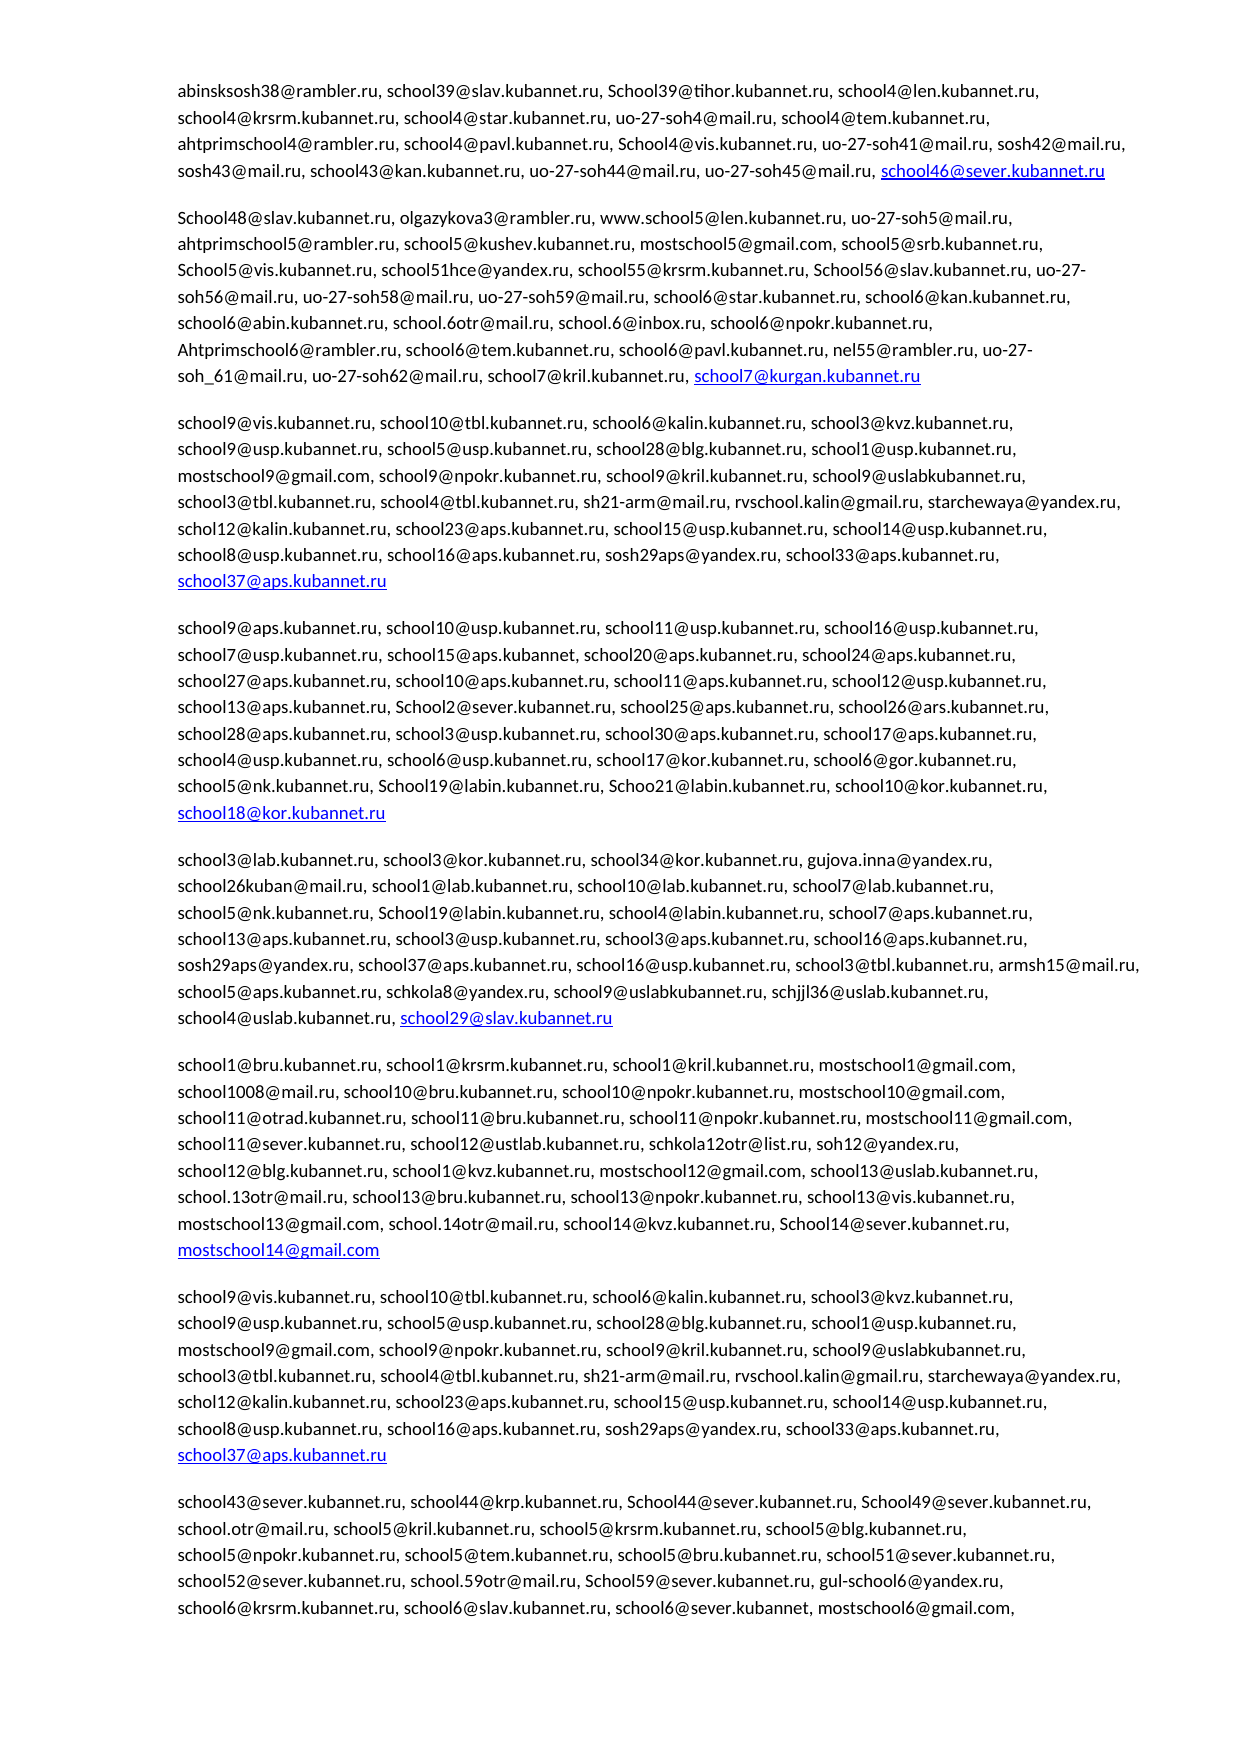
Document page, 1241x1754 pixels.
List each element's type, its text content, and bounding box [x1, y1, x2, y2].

text School48@slav.kubannet.ru, olgazykova3@rambler.ru, www.school5@len.kubannet.ru, uo-27-soh5@mail.ru, ahtprimschool5@rambler.ru, school5@kushev.kubannet.ru, mostschool5@gmail.com, school5@srb.kubannet.ru, School5@vis.kubannet.ru, school51hce@yandex.ru, school55@krsrm.kubannet.ru, School56@slav.kubannet.ru, uo-27-soh56@mail.ru, uo-27-soh58@mail.ru, uo-27-soh59@mail.ru, school6@star.kubannet.ru, school6@kan.kubannet.ru, school6@abin.kubannet.ru, school.6otr@mail.ru, school.6@inbox.ru, school6@npokr.kubannet.ru, Ahtprimschool6@rambler.ru, school6@tem.kubannet.ru, school6@pavl.kubannet.ru, nel55@rambler.ru, uo-27-soh_61@mail.ru, uo-27-soh62@mail.ru, school7@kril.kubannet.ru, school7@kurgan.kubannet.ru [177, 206, 1152, 387]
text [177, 80, 1152, 182]
text school9@vis.kubannet.ru, school10@tbl.kubannet.ru, school6@kalin.kubannet.ru, school3@kvz.kubannet.ru, school9@usp.kubannet.ru, school5@usp.kubannet.ru, school28@blg.kubannet.ru, school1@usp.kubannet.ru, mostschool9@gmail.com, school9@npokr.kubannet.ru, school9@kril.kubannet.ru, school9@uslabkubannet.ru, school3@tbl.kubannet.ru, school4@tbl.kubannet.ru, sh21-arm@mail.ru, rvschool.kalin@gmail.ru, starchewaya@yandex.ru, schol12@kalin.kubannet.ru, school23@aps.kubannet.ru, school15@usp.kubannet.ru, school14@usp.kubannet.ru, school8@usp.kubannet.ru, school16@aps.kubannet.ru, sosh29aps@yandex.ru, school33@aps.kubannet.ru, school37@aps.kubannet.ru [177, 1285, 1152, 1466]
text school9@aps.kubannet.ru, school10@usp.kubannet.ru, school11@usp.kubannet.ru, school16@usp.kubannet.ru, school7@usp.kubannet.ru, school15@aps.kubannet, school20@aps.kubannet.ru, school24@aps.kubannet.ru, school27@aps.kubannet.ru, school10@aps.kubannet.ru, school11@aps.kubannet.ru, school12@usp.kubannet.ru, school13@aps.kubannet.ru, School2@sever.kubannet.ru, school25@aps.kubannet.ru, school26@ars.kubannet.ru, school28@aps.kubannet.ru, school3@usp.kubannet.ru, school30@aps.kubannet.ru, school17@aps.kubannet.ru, school4@usp.kubannet.ru, school6@usp.kubannet.ru, school17@kor.kubannet.ru, school6@gor.kubannet.ru, school5@nk.kubannet.ru, School19@labin.kubannet.ru, Schoo21@labin.kubannet.ru, school10@kor.kubannet.ru, school18@kor.kubannet.ru [177, 617, 1152, 824]
text school3@lab.kubannet.ru, school3@kor.kubannet.ru, school34@kor.kubannet.ru, gujova.inna@yandex.ru, school26kuban@mail.ru, school1@lab.kubannet.ru, school10@lab.kubannet.ru, school7@lab.kubannet.ru, school5@nk.kubannet.ru, School19@labin.kubannet.ru, school4@labin.kubannet.ru, school7@aps.kubannet.ru, school13@aps.kubannet.ru, school3@usp.kubannet.ru, school3@aps.kubannet.ru, school16@aps.kubannet.ru, sosh29aps@yandex.ru, school37@aps.kubannet.ru, school16@usp.kubannet.ru, school3@tbl.kubannet.ru, armsh15@mail.ru, school5@aps.kubannet.ru, schkola8@yandex.ru, school9@uslabkubannet.ru, schjjl36@uslab.kubannet.ru, school4@uslab.kubannet.ru, school29@slav.kubannet.ru [177, 848, 1152, 1029]
text school9@vis.kubannet.ru, school10@tbl.kubannet.ru, school6@kalin.kubannet.ru, school3@kvz.kubannet.ru, school9@usp.kubannet.ru, school5@usp.kubannet.ru, school28@blg.kubannet.ru, school1@usp.kubannet.ru, mostschool9@gmail.com, school9@npokr.kubannet.ru, school9@kril.kubannet.ru, school9@uslabkubannet.ru, school3@tbl.kubannet.ru, school4@tbl.kubannet.ru, sh21-arm@mail.ru, rvschool.kalin@gmail.ru, starchewaya@yandex.ru, schol12@kalin.kubannet.ru, school23@aps.kubannet.ru, school15@usp.kubannet.ru, school14@usp.kubannet.ru, school8@usp.kubannet.ru, school16@aps.kubannet.ru, sosh29aps@yandex.ru, school33@aps.kubannet.ru, school37@aps.kubannet.ru [177, 411, 1152, 592]
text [177, 1491, 1152, 1619]
text school1@bru.kubannet.ru, school1@krsrm.kubannet.ru, school1@kril.kubannet.ru, mostschool1@gmail.com, school1008@mail.ru, school10@bru.kubannet.ru, school10@npokr.kubannet.ru, mostschool10@gmail.com, school11@otrad.kubannet.ru, school11@bru.kubannet.ru, school11@npokr.kubannet.ru, mostschool11@gmail.com, school11@sever.kubannet.ru, school12@ustlab.kubannet.ru, schkola12otr@list.ru, soh12@yandex.ru, school12@blg.kubannet.ru, school1@kvz.kubannet.ru, mostschool12@gmail.com, school13@uslab.kubannet.ru, school.13otr@mail.ru, school13@bru.kubannet.ru, school13@npokr.kubannet.ru, school13@vis.kubannet.ru, mostschool13@gmail.com, school.14otr@mail.ru, school14@kvz.kubannet.ru, School14@sever.kubannet.ru, mostschool14@gmail.com [177, 1053, 1152, 1261]
